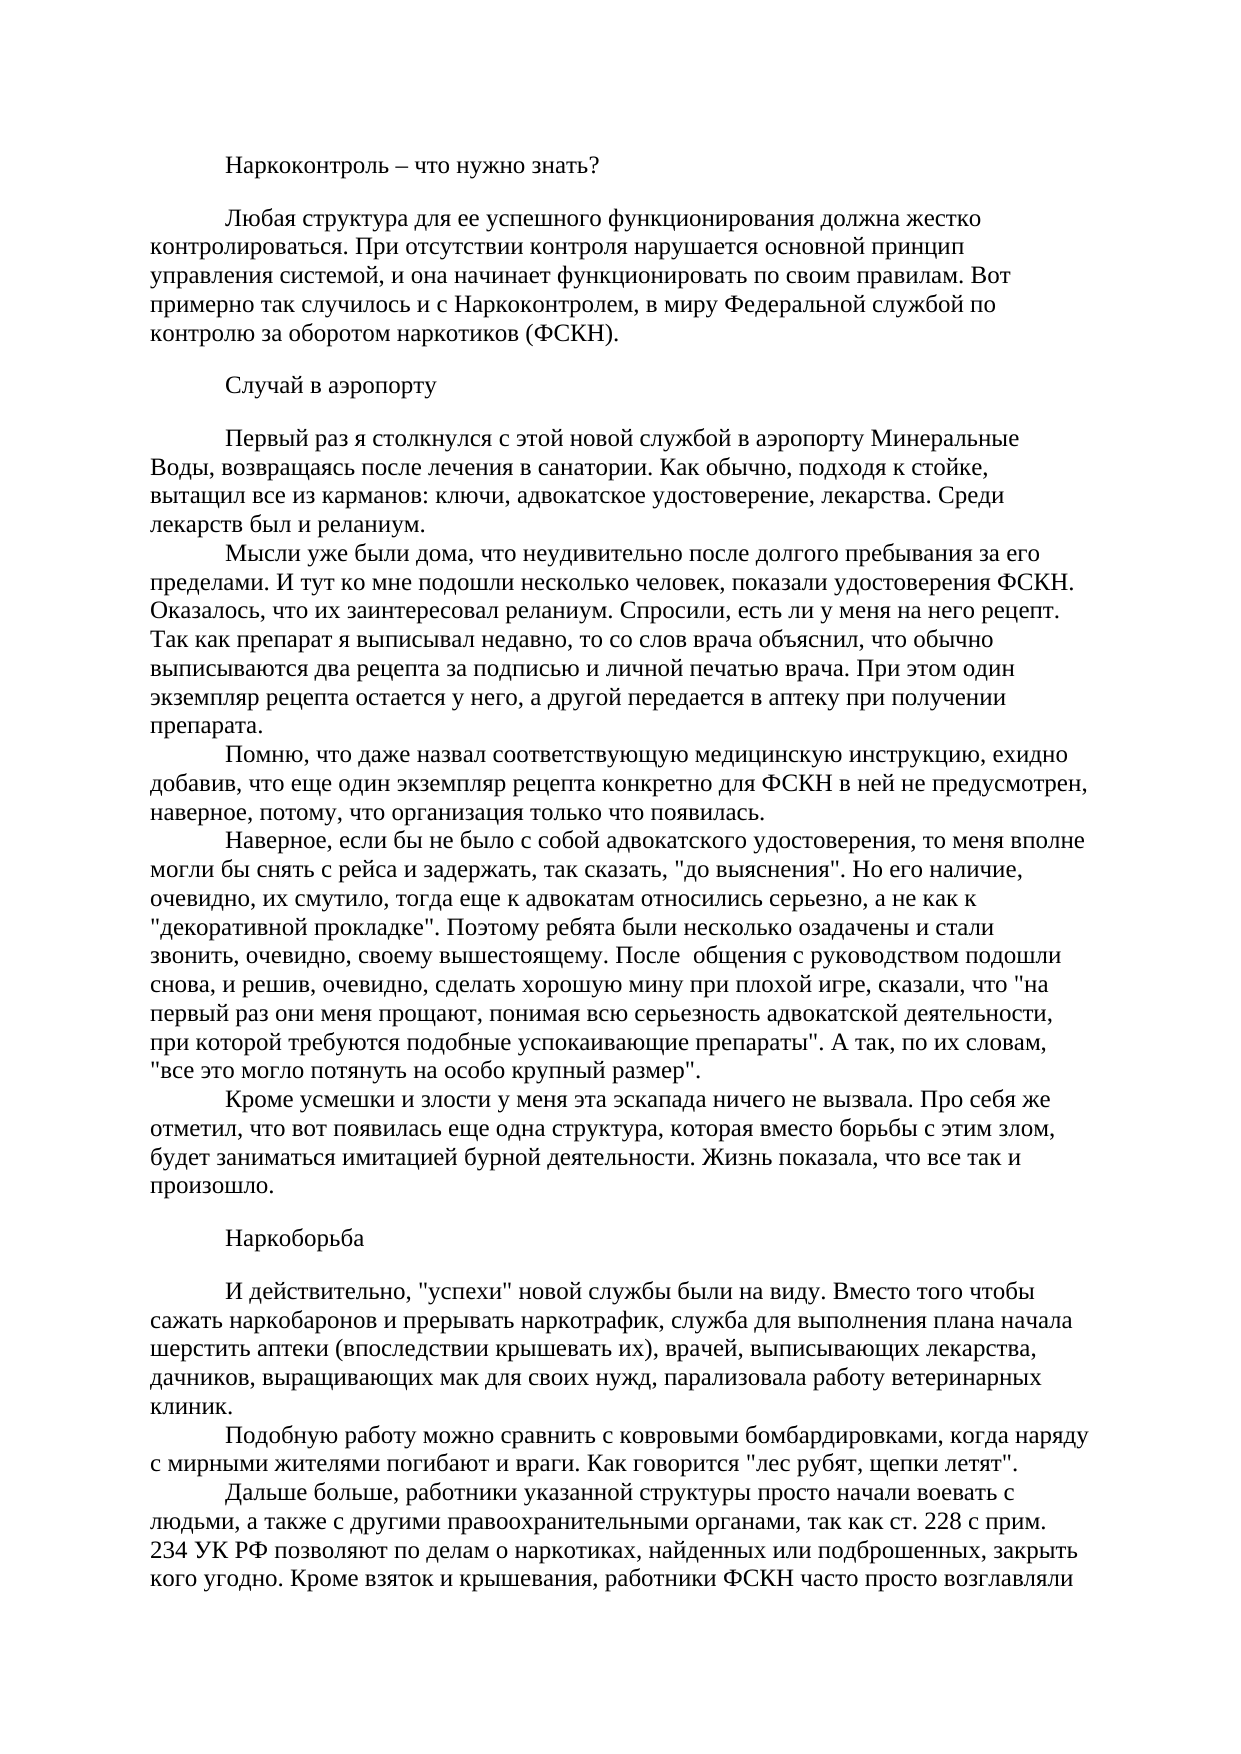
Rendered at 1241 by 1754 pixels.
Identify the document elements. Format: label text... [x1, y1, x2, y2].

text Кроме усмешки и злости у меня эта эскапада ничего не вызвала. Про себя же отметил, что вот появилась еще одна структура, которая вместо борьбы с этим злом, будет заниматься имитацией бурной деятельности. Жизнь показала, что все так и произошло. [150, 1084, 1090, 1199]
text Помню, что даже назвал соответствующую медицинскую инструкцию, ехидно добавив, что еще один экземпляр рецепта конкретно для ФСКН в ней не предусмотрен, наверное, потому, что организация только что появилась. [150, 739, 1090, 826]
text Случай в аэропорту [150, 370, 1090, 399]
text Наверное, если бы не было с собой адвокатского удостоверения, то меня вполне могли бы снять с рейса и задержать, так сказать, "до выяснения". Но его наличие, очевидно, их смутило, тогда еще к адвокатам относились серьезно, а не как к "декоративной прокладке". Поэтому ребята были несколько озадачены и стали звонить, очевидно, своему вышестоящему. После общения с руководством подошли снова, и решив, очевидно, сделать хорошую мину при плохой игре, сказали, что "на первый раз они меня прощают, понимая всю серьезность адвокатской деятельности, при которой требуются подобные успокаивающие препараты". А так, по их словам, "все это могло потянуть на особо крупный размер". [150, 826, 1090, 1084]
text И действительно, "успехи" новой службы были на виду. Вместо того чтобы сажать наркобаронов и прерывать наркотрафик, служба для выполнения плана начала шерстить аптеки (впоследствии крышевать их), врачей, выписывающих лекарства, дачников, выращивающих мак для своих нужд, парализовала работу ветеринарных клиник. [150, 1276, 1090, 1420]
text Подобную работу можно сравнить с ковровыми бомбардировками, когда наряду с мирными жителями погибают и враги. Как говорится "лес рубят, щепки летят". [150, 1420, 1090, 1477]
text Наркоборьба [150, 1223, 1090, 1252]
text Мысли уже были дома, что неудивительно после долгого пребывания за его пределами. И тут ко мне подошли несколько человек, показали удостоверения ФСКН. Оказалось, что их заинтересовал реланиум. Спросили, есть ли у меня на него рецепт. Так как препарат я выписывал недавно, то со слов врача объяснил, что обычно выписываются два рецепта за подписью и личной печатью врача. При этом один экземпляр рецепта остается у него, а другой передается в аптеку при получении препарата. [150, 538, 1090, 739]
text Первый раз я столкнулся с этой новой службой в аэропорту Минеральные Воды, возвращаясь после лечения в санатории. Как обычно, подходя к стойке, вытащил все из карманов: ключи, адвокатское удостоверение, лекарства. Среди лекарств был и реланиум. [150, 423, 1090, 538]
text Любая структура для ее успешного функционирования должна жестко контролироваться. При отсутствии контроля нарушается основной принцип управления системой, и она начинает функционировать по своим правилам. Вот примерно так случилось и с Наркоконтролем, в миру Федеральной службой по контролю за оборотом наркотиков (ФСКН). [150, 203, 1090, 346]
text Наркоконтроль – что нужно знать? [150, 150, 1090, 179]
